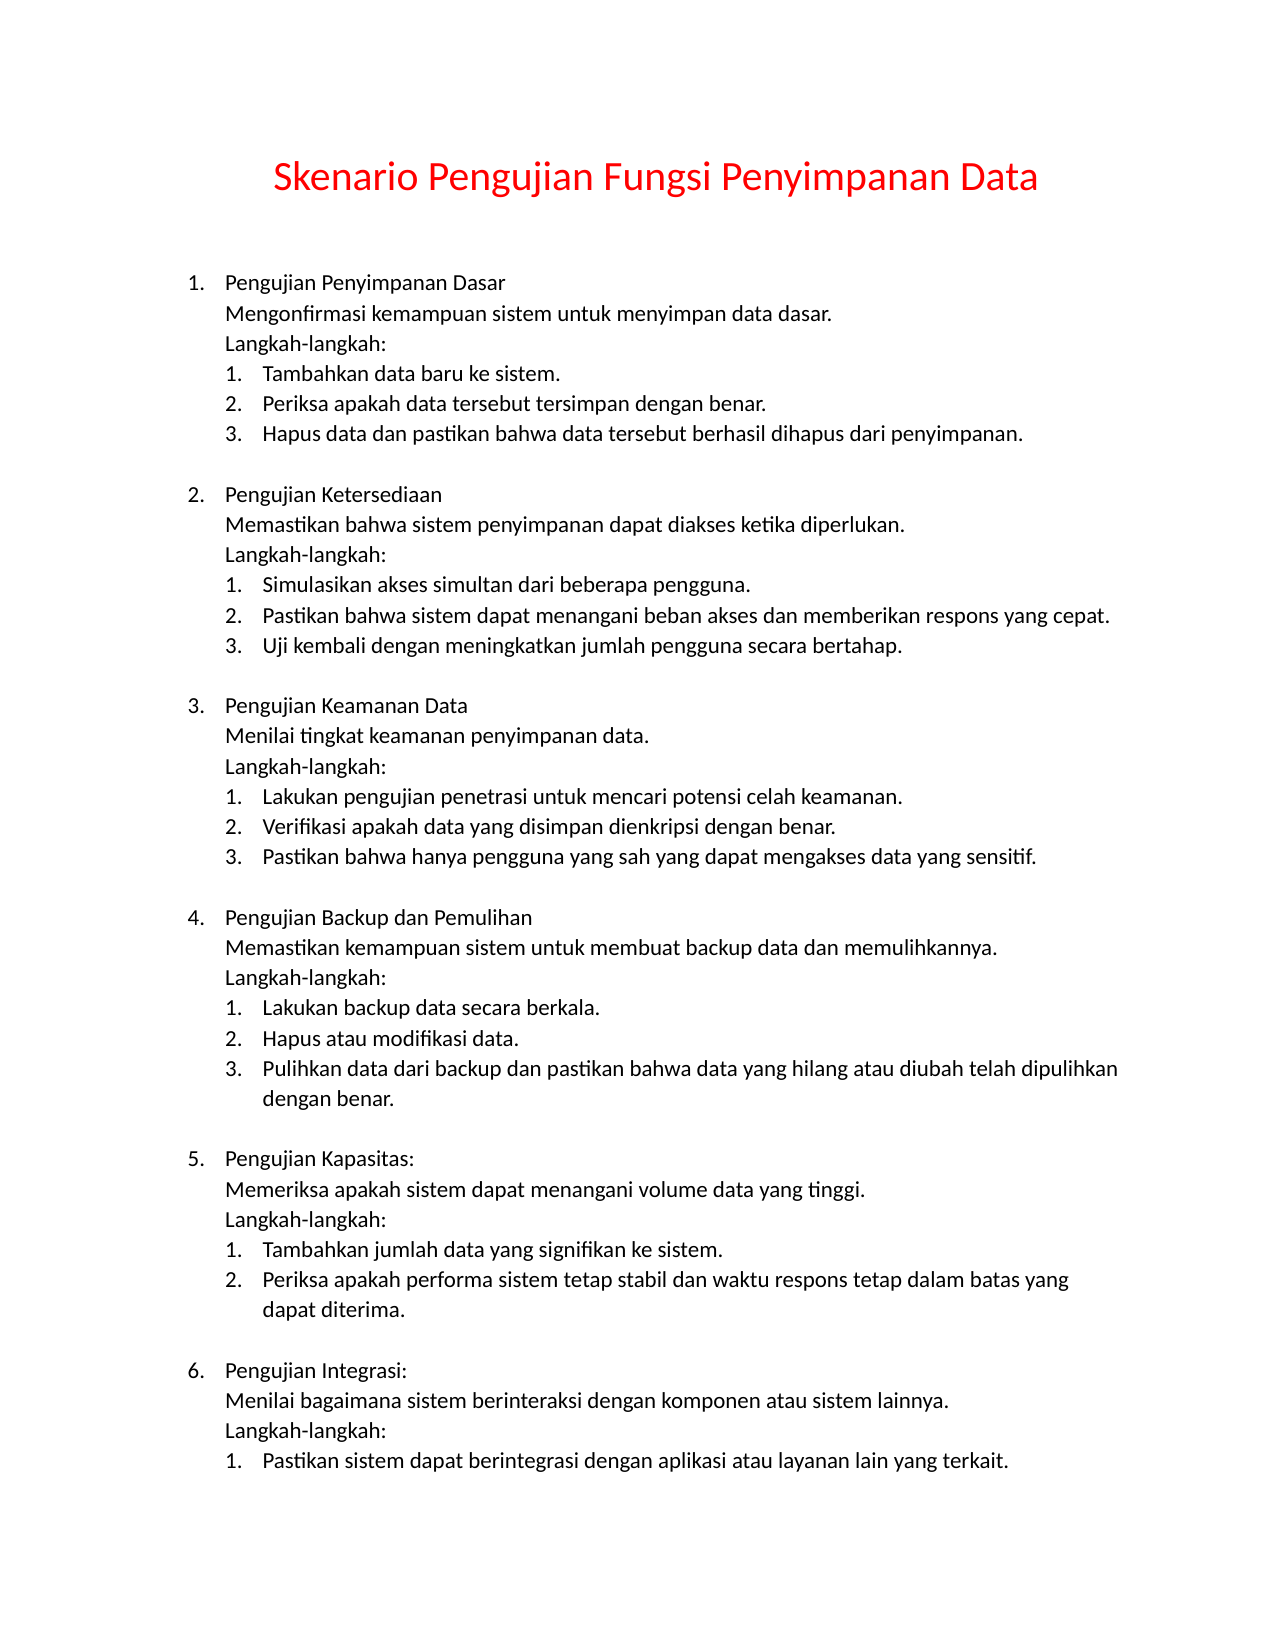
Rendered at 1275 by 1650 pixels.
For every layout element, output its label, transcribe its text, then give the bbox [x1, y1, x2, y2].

list Pastikan bahwa hanya pengguna yang sah yang dapat mengakses data yang sensitif. [225, 842, 1125, 870]
list Pengujian Kapasitas: [187, 1144, 1125, 1172]
list Tambahkan data baru ke sistem. [225, 359, 1125, 387]
list Tambahkan jumlah data yang signifikan ke sistem. [225, 1235, 1125, 1263]
list Lakukan backup data secara berkala. [225, 993, 1125, 1021]
list Pastikan bahwa sistem dapat menangani beban akses dan memberikan respons yang cepat. [225, 601, 1125, 629]
list Mengonfirmasi kemampuan sistem untuk menyimpan data dasar. [225, 299, 1125, 327]
list Hapus atau modifikasi data. [225, 1024, 1125, 1052]
list Langkah-langkah: [225, 1416, 1125, 1444]
list Periksa apakah performa sistem tetap stabil dan waktu respons tetap dalam batas yang dapat diterima. [225, 1265, 1125, 1323]
list Pengujian Penyimpanan Dasar [187, 268, 1125, 296]
list Langkah-langkah: [225, 329, 1125, 357]
list Lakukan pengujian penetrasi untuk mencari potensi celah keamanan. [225, 782, 1125, 810]
list Simulasikan akses simultan dari beberapa pengguna. [225, 571, 1125, 598]
list Memeriksa apakah sistem dapat menangani volume data yang tinggi. [225, 1175, 1125, 1203]
list Langkah-langkah: [225, 540, 1125, 568]
list Verifikasi apakah data yang disimpan dienkripsi dengan benar. [225, 812, 1125, 840]
list Hapus data dan pastikan bahwa data tersebut berhasil dihapus dari penyimpanan. [225, 419, 1125, 447]
list Pulihkan data dari backup dan pastikan bahwa data yang hilang atau diubah telah dipulihkan dengan benar. [225, 1054, 1125, 1112]
list Pastikan sistem dapat berintegrasi dengan aplikasi atau layanan lain yang terkait. [225, 1447, 1125, 1474]
list Pengujian Integrasi: [187, 1356, 1125, 1384]
list Menilai bagaimana sistem berinteraksi dengan komponen atau sistem lainnya. [225, 1386, 1125, 1414]
list Pengujian Ketersediaan [187, 480, 1125, 508]
list Langkah-langkah: [225, 963, 1125, 991]
list Langkah-langkah: [225, 752, 1125, 780]
text Skenario Pengujian Fungsi Penyimpanan Data [187, 150, 1125, 201]
list Pengujian Backup dan Pemulihan [187, 903, 1125, 931]
list Memastikan bahwa sistem penyimpanan dapat diakses ketika diperlukan. [225, 510, 1125, 538]
list Uji kembali dengan meningkatkan jumlah pengguna secara bertahap. [225, 631, 1125, 659]
list Langkah-langkah: [225, 1205, 1125, 1233]
list Pengujian Keamanan Data [187, 691, 1125, 719]
list Memastikan kemampuan sistem untuk membuat backup data dan memulihkannya. [225, 933, 1125, 961]
list Periksa apakah data tersebut tersimpan dengan benar. [225, 389, 1125, 417]
list Menilai tingkat keamanan penyimpanan data. [225, 722, 1125, 749]
